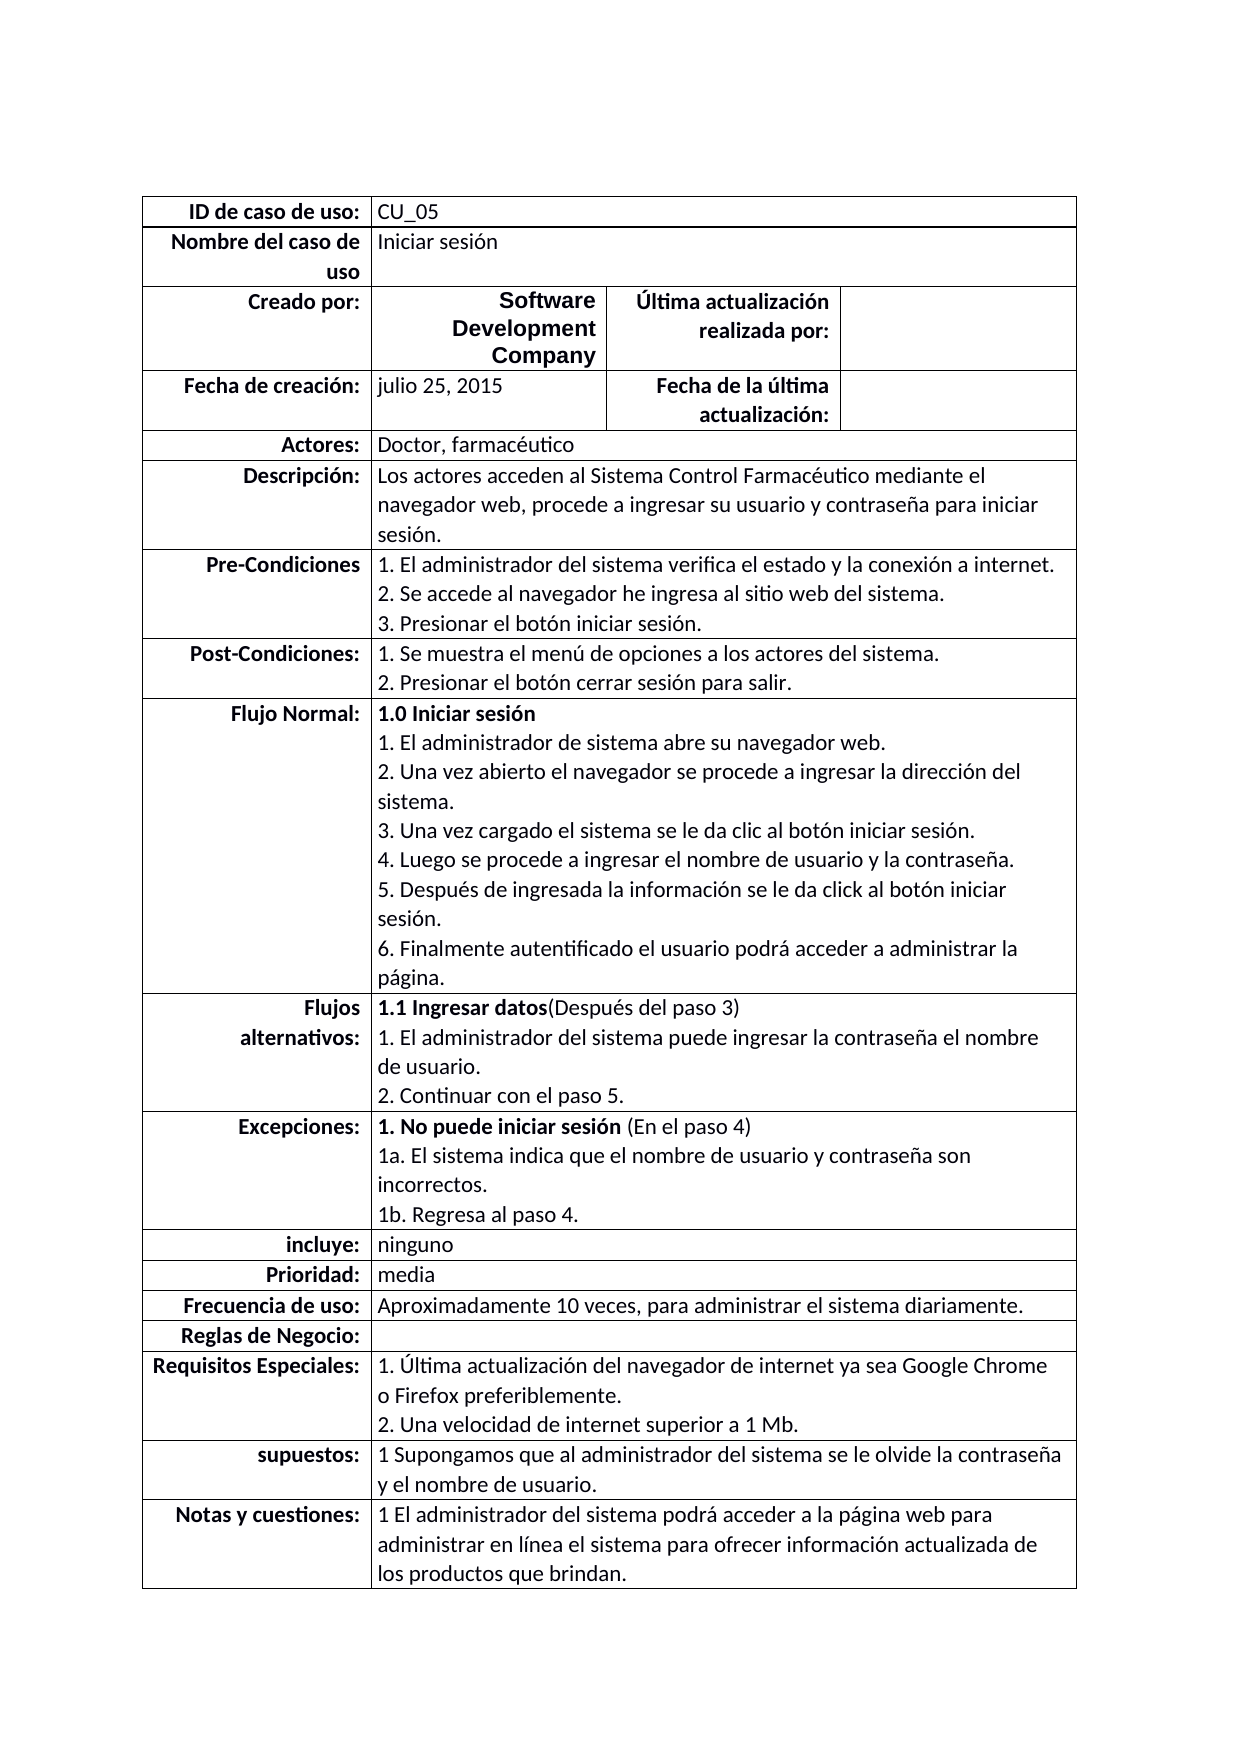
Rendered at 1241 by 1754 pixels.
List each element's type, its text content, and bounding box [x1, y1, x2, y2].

table_cell Requisitos Especiales: [143, 1352, 371, 1439]
table_cell [841, 287, 1076, 370]
table_cell Última actualización realizada por: [607, 287, 840, 370]
table_cell 1. No puede iniciar sesión (En el paso 4) 1a. El sistema indica que el nombre de usuario y contraseña son incorrectos. 1b. Regresa al paso 4. [372, 1112, 1076, 1229]
table_cell incluye: [143, 1230, 371, 1259]
table_cell ninguno [372, 1230, 1076, 1259]
table_cell Pre-Condiciones [143, 550, 371, 638]
table_cell Prioridad: [143, 1261, 371, 1290]
table_cell [841, 371, 1076, 429]
table_cell Excepciones: [143, 1112, 371, 1229]
table_cell Flujo Normal: [143, 699, 371, 992]
table_cell 1 Supongamos que al administrador del sistema se le olvide la contraseña y el nombre de usuario. [372, 1441, 1076, 1499]
table_cell supuestos: [143, 1441, 371, 1499]
table_cell julio 25, 2015 [372, 371, 606, 429]
table_cell 1. Última actualización del navegador de internet ya sea Google Chrome o Firefox preferiblemente. 2. Una velocidad de internet superior a 1 Mb. [372, 1352, 1076, 1439]
table_header ID de caso de uso: [143, 197, 371, 226]
table_cell [372, 1321, 1076, 1351]
table_header CU_05 [372, 197, 1076, 226]
table_cell Doctor, farmacéutico [372, 431, 1076, 460]
table_cell Creado por: [143, 287, 371, 370]
table_cell Post-Condiciones: [143, 639, 371, 698]
table_cell Aproximadamente 10 veces, para administrar el sistema diariamente. [372, 1291, 1076, 1320]
table_cell Reglas de Negocio: [143, 1321, 371, 1351]
table_cell Software Development Company [372, 287, 606, 370]
table_cell 1.1 Ingresar datos(Después del paso 3) 1. El administrador del sistema puede ingresar la contraseña el nombre de usuario. 2. Continuar con el paso 5. [372, 994, 1076, 1111]
table_cell Notas y cuestiones: [143, 1500, 371, 1588]
table_cell 1. Se muestra el menú de opciones a los actores del sistema. 2. Presionar el botón cerrar sesión para salir. [372, 639, 1076, 698]
table_cell 1.0 Iniciar sesión 1. El administrador de sistema abre su navegador web. 2. Una vez abierto el navegador se procede a ingresar la dirección del sistema. 3. Una vez cargado el sistema se le da clic al botón iniciar sesión. 4. Luego se procede a ingresar el nombre de usuario y la contraseña. 5. Después de ingresada la información se le da click al botón iniciar sesión. 6. Finalmente autentificado el usuario podrá acceder a administrar la página. [372, 699, 1076, 992]
table_cell Fecha de la última actualización: [607, 371, 840, 429]
table_cell Actores: [143, 431, 371, 460]
table_cell Frecuencia de uso: [143, 1291, 371, 1320]
table_cell Descripción: [143, 461, 371, 549]
table_cell Flujos alternativos: [143, 994, 371, 1111]
table_cell Iniciar sesión [372, 228, 1076, 286]
table_cell Los actores acceden al Sistema Control Farmacéutico mediante el navegador web, procede a ingresar su usuario y contraseña para iniciar sesión. [372, 461, 1076, 549]
table_cell 1. El administrador del sistema verifica el estado y la conexión a internet. 2. Se accede al navegador he ingresa al sitio web del sistema. 3. Presionar el botón iniciar sesión. [372, 550, 1076, 638]
table_cell Nombre del caso de uso [143, 228, 371, 286]
table_cell Fecha de creación: [143, 371, 371, 429]
table_cell media [372, 1261, 1076, 1290]
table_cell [372, 1500, 1076, 1588]
